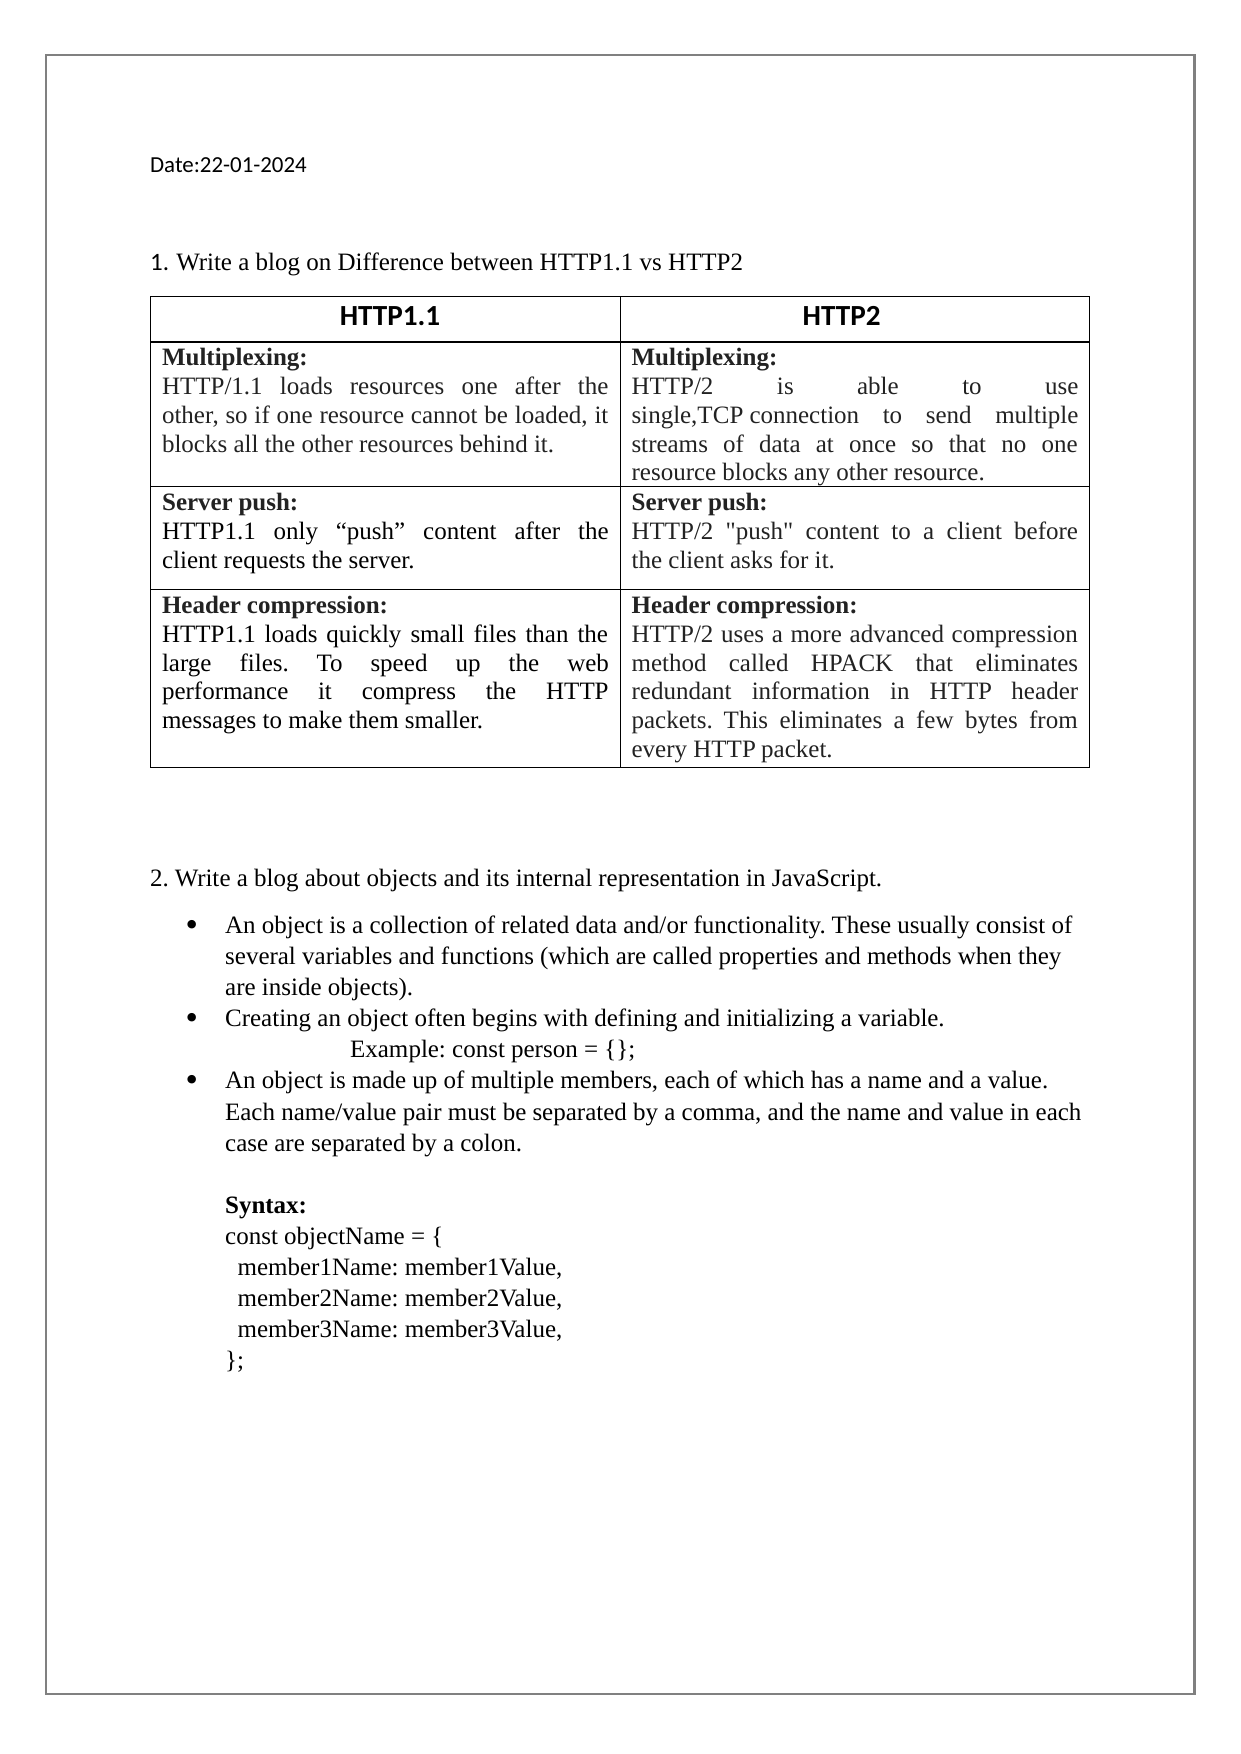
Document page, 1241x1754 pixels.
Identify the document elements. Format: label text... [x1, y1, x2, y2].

table_cell Server push: HTTP/2 "push" content to a client before the client asks for it. [621, 487, 1089, 589]
table_cell Header compression: HTTP1.1 loads quickly small files than the large files. To speed up the web performance it compress the HTTP messages to make them smaller. [151, 590, 620, 767]
list member1Name: member1Value, [225, 1252, 1090, 1281]
list const objectName = { [225, 1221, 1090, 1249]
list }; [225, 1345, 1090, 1374]
table_cell Multiplexing: HTTP/2 is able to use single,TCP connection to send multiple streams of data at once so that no one resource blocks any other resource. [621, 343, 1089, 486]
text Date:22-01-2024 [150, 150, 1090, 178]
text 1. Write a blog on Difference between HTTP1.1 vs HTTP2 [150, 246, 1090, 277]
list Creating an object often begins with defining and initializing a variable. [187, 1003, 1090, 1032]
list An object is a collection of related data and/or functionality. These usually consist of several variables and functions (which are called properties and methods when they are inside objects). [187, 910, 1090, 1001]
list Example: const person = {}; [225, 1034, 1090, 1063]
table_cell Header compression: HTTP/2 uses a more advanced compression method called HPACK that eliminates redundant information in HTTP header packets. This eliminates a few bytes from every HTTP packet. [621, 590, 1089, 767]
list member3Name: member3Value, [225, 1314, 1090, 1343]
text 2. Write a blog about objects and its internal representation in JavaScript. [150, 863, 1090, 891]
list An object is made up of multiple members, each of which has a name and a value. Each name/value pair must be separated by a comma, and the name and value in each case are separated by a colon. [187, 1066, 1090, 1156]
table_header HTTP1.1 [151, 297, 620, 341]
table_cell Multiplexing: HTTP/1.1 loads resources one after the other, so if one resource cannot be loaded, it blocks all the other resources behind it. [151, 343, 620, 486]
table_header HTTP2 [621, 297, 1089, 341]
list Syntax: [225, 1190, 1090, 1218]
list member2Name: member2Value, [225, 1283, 1090, 1312]
table_cell Server push: HTTP1.1 only “push” content after the client requests the server. [151, 487, 620, 589]
